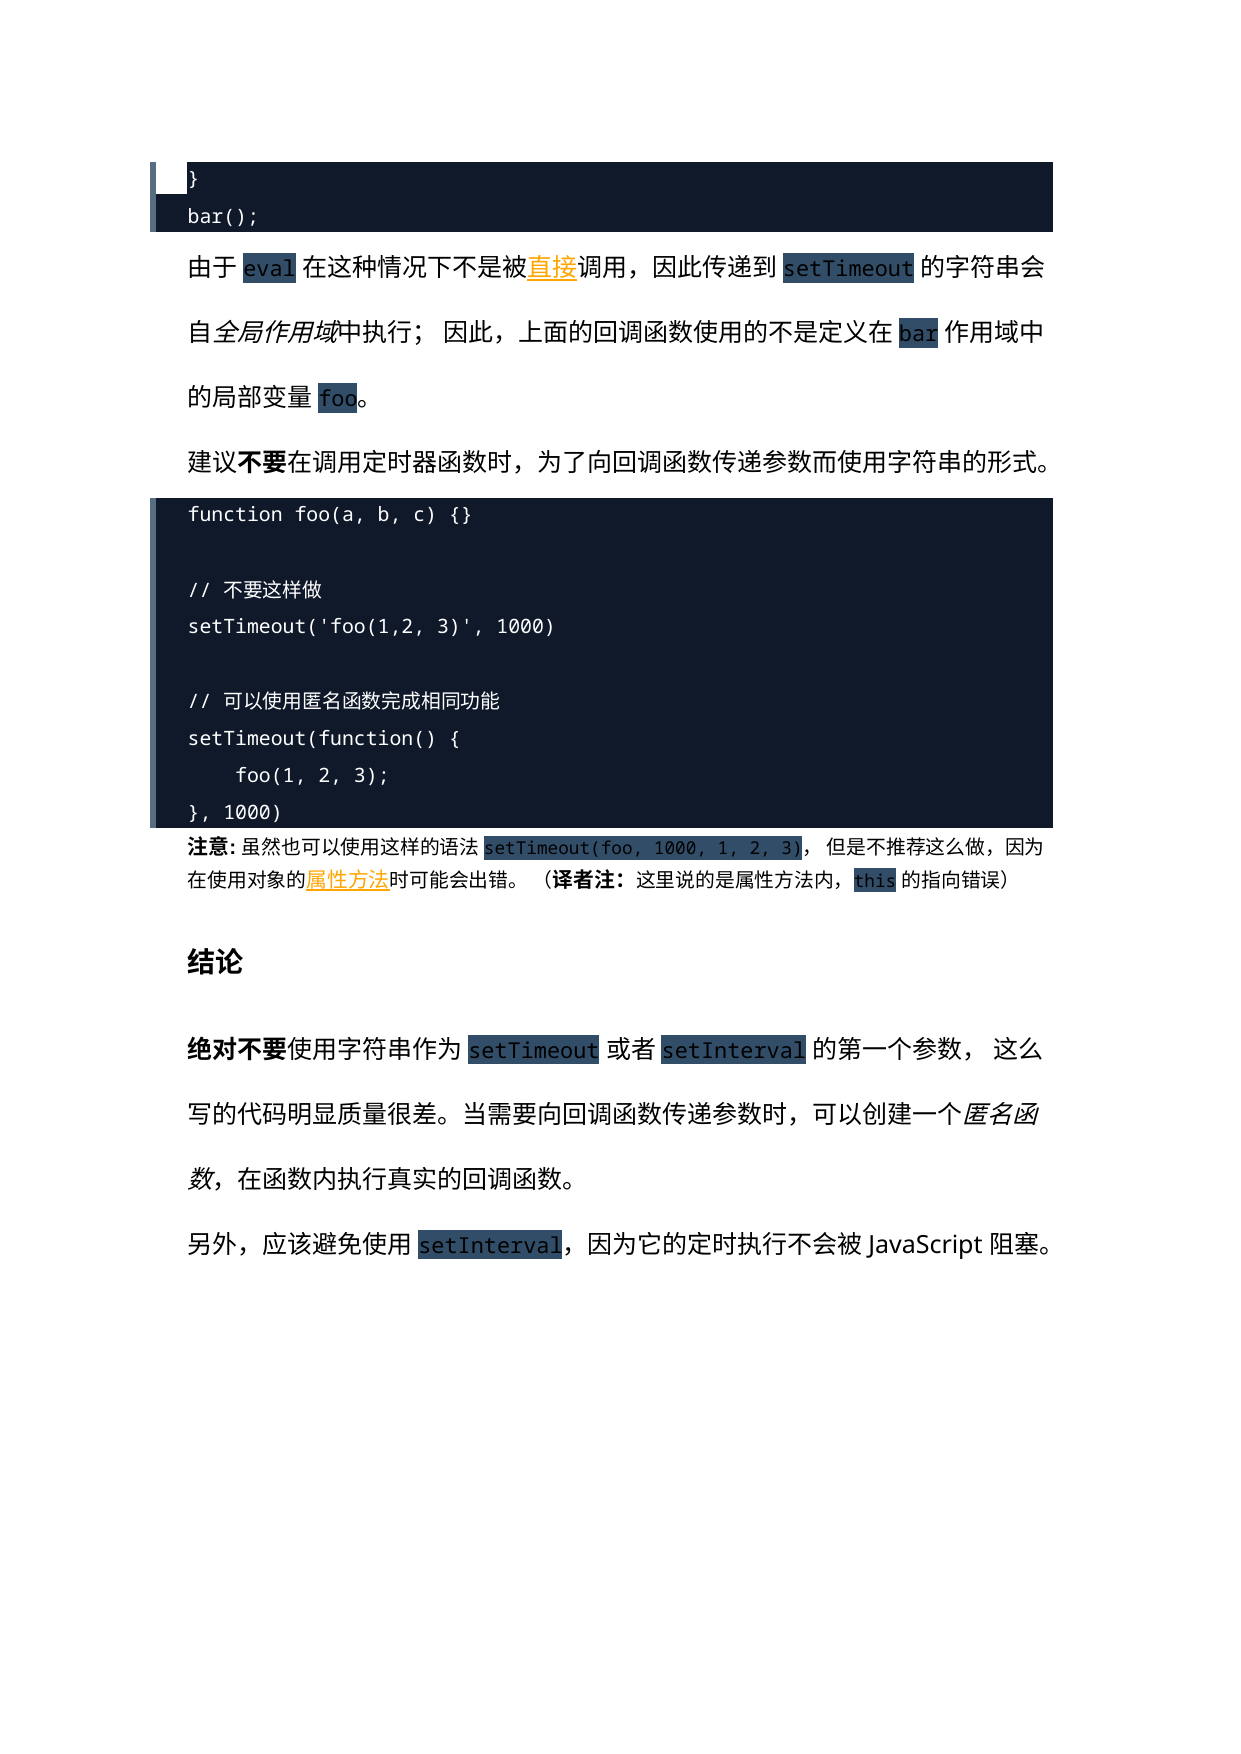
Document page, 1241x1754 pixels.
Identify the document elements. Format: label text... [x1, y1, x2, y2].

text function foo(a, b, c) {} [156, 498, 1053, 530]
text 另外，应该避免使用 setInterval，因为它的定时执行不会被 JavaScript 阻塞。 [187, 1210, 1053, 1275]
text setTimeout('foo(1,2, 3)', 1000) [156, 609, 1053, 642]
text 注意: 虽然也可以使用这样的语法 setTimeout(foo, 1000, 1, 2, 3)， 但是不推荐这么做，因为在使用对象的属性方法时可能会出错。 （译者注：这里说的是属性方法内，this 的指向错误） [187, 829, 1053, 894]
text // 可以使用匿名函数完成相同功能 [156, 684, 1053, 716]
text } [187, 162, 1053, 194]
text bar(); [156, 199, 1053, 232]
text 由于 eval 在这种情况下不是被直接调用，因此传递到 setTimeout 的字符串会自全局作用域中执行； 因此，上面的回调函数使用的不是定义在 bar 作用域中的局部变量 foo。 [187, 233, 1053, 428]
text 结论 [187, 928, 1053, 993]
text setTimeout(function() { [156, 721, 1053, 753]
text 建议不要在调用定时器函数时，为了向回调函数传递参数而使用字符串的形式。 [187, 428, 1053, 493]
text foo(1, 2, 3); [156, 758, 1053, 791]
text 绝对不要使用字符串作为 setTimeout 或者 setInterval 的第一个参数， 这么写的代码明显质量很差。当需要向回调函数传递参数时，可以创建一个匿名函数，在函数内执行真实的回调函数。 [187, 1015, 1053, 1210]
text }, 1000) [156, 795, 1053, 828]
text // 不要这样做 [156, 572, 1053, 605]
